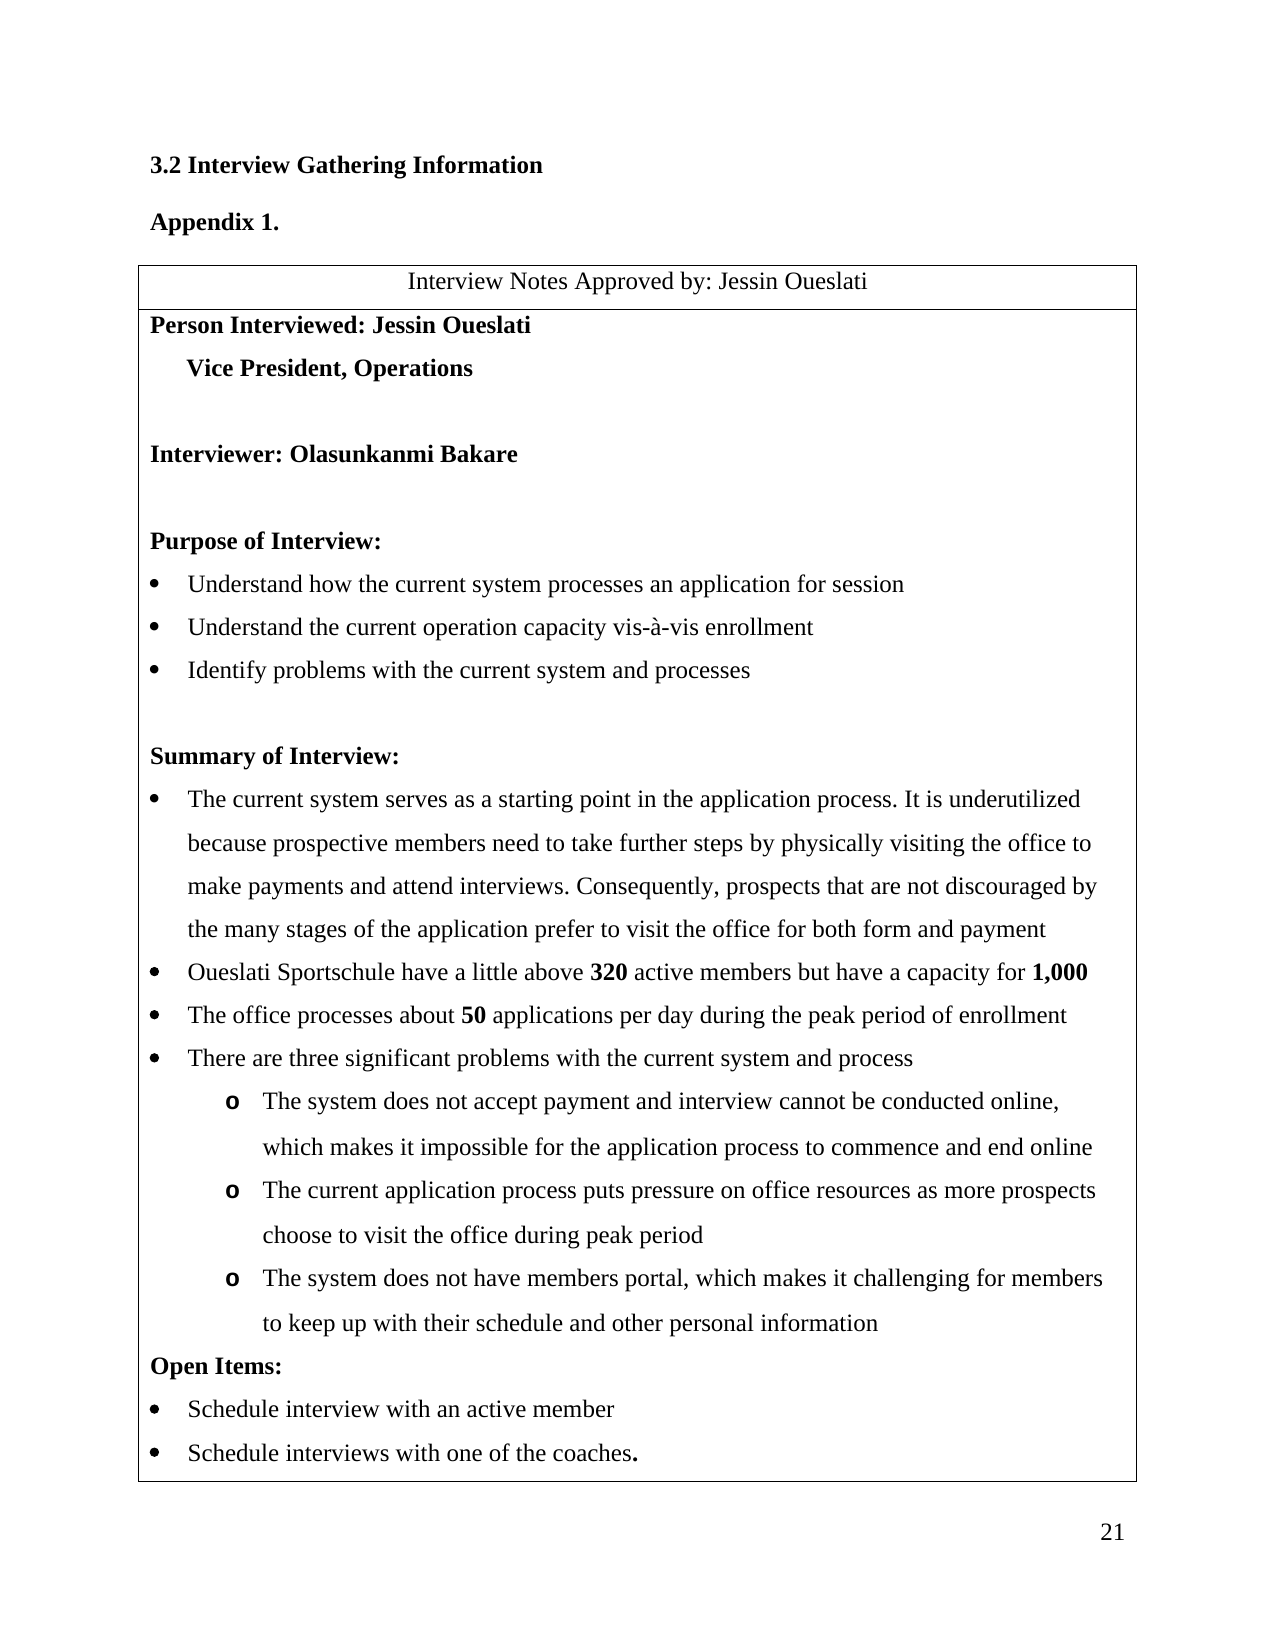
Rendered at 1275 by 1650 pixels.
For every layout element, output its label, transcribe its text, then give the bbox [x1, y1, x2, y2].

table_cell Person Interviewed: Jessin Oueslati Vice President, Operations Interviewer: Olasunkanmi Bakare Purpose of Interview: Understand how the current system processes an application for session Understand the current operation capacity vis-à-vis enrollment Identify problems with the current system and processes Summary of Interview: The current system serves as a starting point in the application process. It is underutilized because prospective members need to take further steps by physically visiting the office to make payments and attend interviews. Consequently, prospects that are not discouraged by the many stages of the application prefer to visit the office for both form and payment Oueslati Sportschule have a little above 320 active members but have a capacity for 1,000 The office processes about 50 applications per day during the peak period of enrollment There are three significant problems with the current system and process The system does not accept payment and interview cannot be conducted online, which makes it impossible for the application process to commence and end online The current application process puts pressure on office resources as more prospects choose to visit the office during peak period The system does not have members portal, which makes it challenging for members to keep up with their schedule and other personal information Open Items: Schedule interview with an active member Schedule interviews with one of the coaches. [139, 310, 1136, 1481]
text 3.2 Interview Gathering Information [150, 150, 1125, 179]
text Appendix 1. [150, 207, 1125, 236]
table_header Interview Notes Approved by: Jessin Oueslati [139, 266, 1136, 309]
